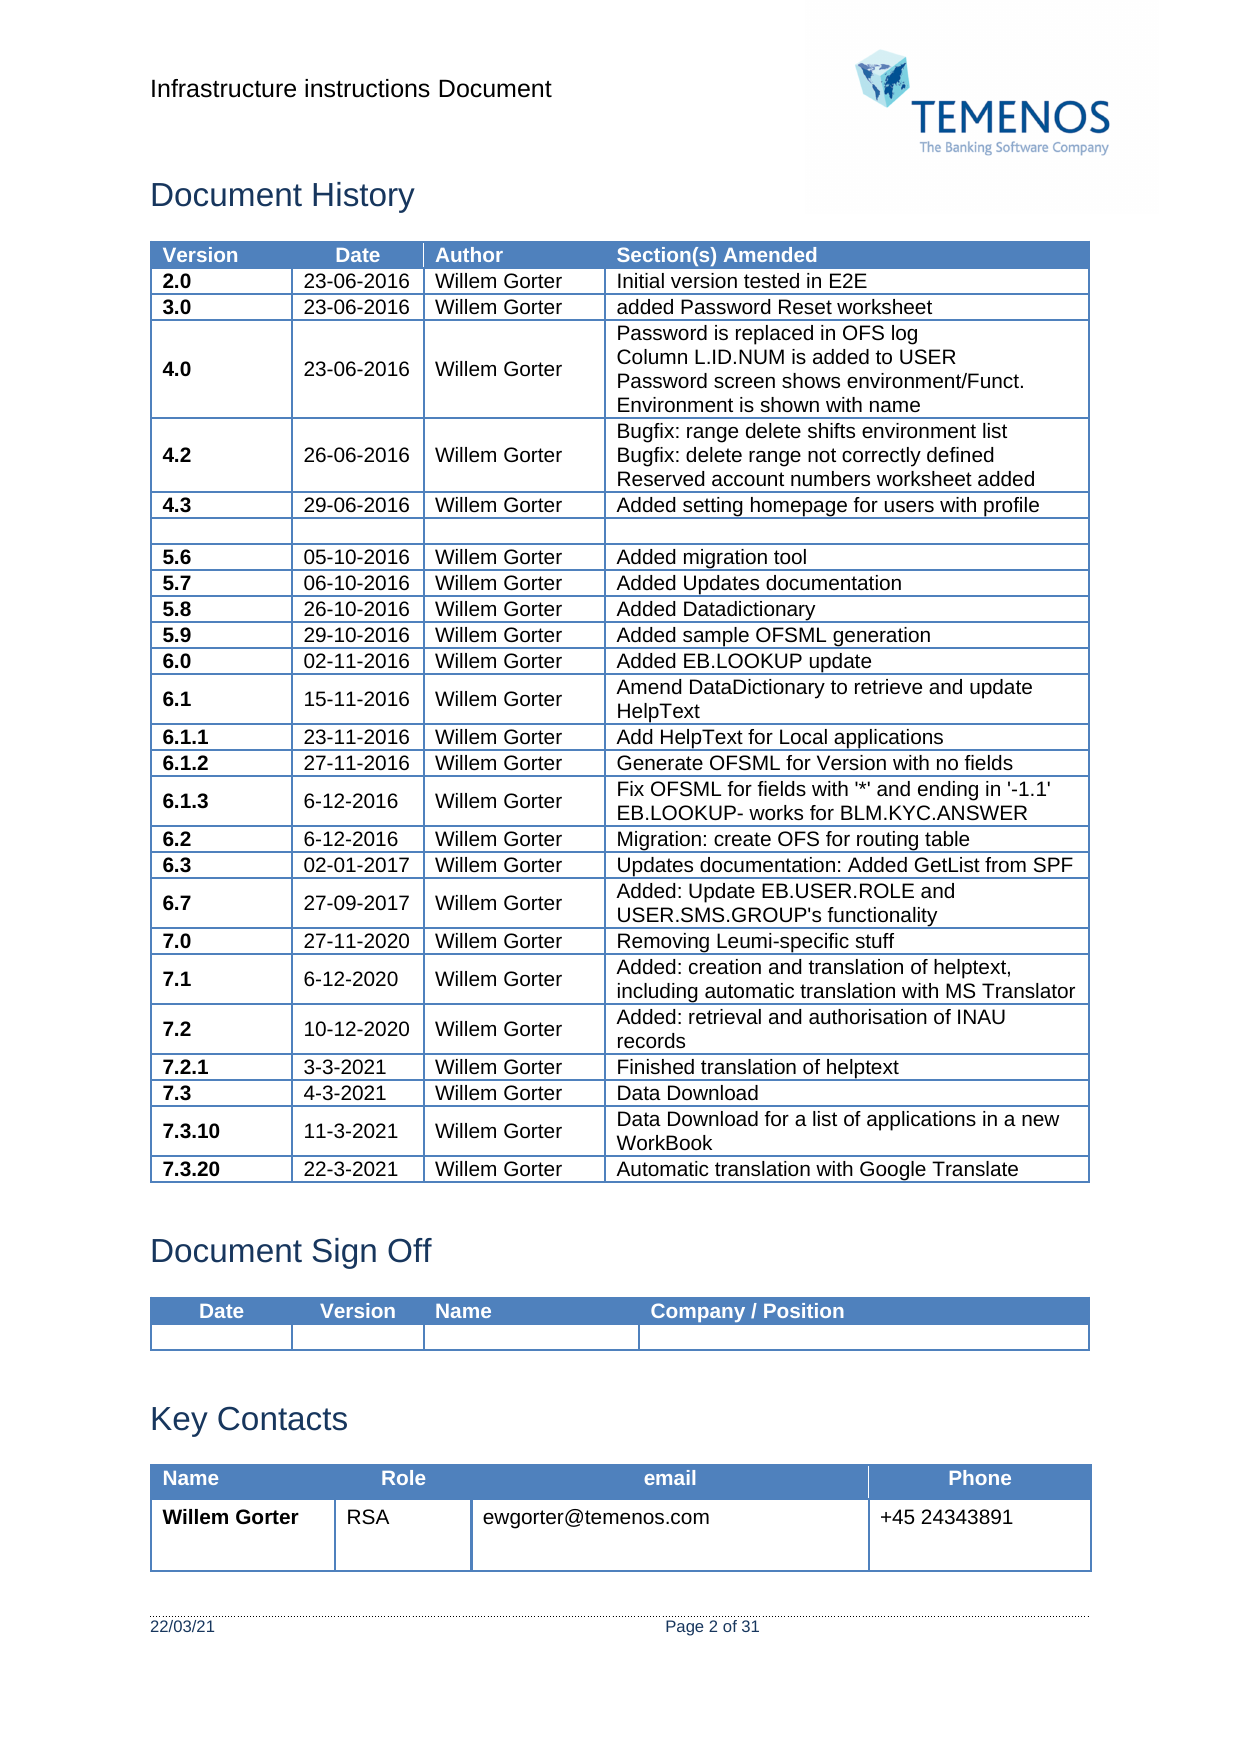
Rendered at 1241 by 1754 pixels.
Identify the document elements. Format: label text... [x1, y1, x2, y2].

table_cell Added: Update EB.USER.ROLE and USER.SMS.GROUP's functionality [606, 879, 1088, 927]
table_cell 5.7 [152, 571, 291, 595]
table_cell 27-11-2016 [293, 751, 423, 775]
table_cell Willem Gorter [425, 955, 604, 1003]
table_cell 7.2 [152, 1005, 291, 1053]
table_cell 7.3.20 [152, 1157, 291, 1181]
table_cell [473, 1534, 868, 1570]
table_cell Fix OFSML for fields with '*' and ending in '-1.1' EB.LOOKUP- works for BLM.KYC.ANSWER [606, 777, 1088, 825]
text Document Sign Off [150, 1232, 1090, 1270]
table_header email [471, 1466, 868, 1498]
text Key Contacts [150, 1399, 1090, 1437]
table_header Version [152, 243, 292, 267]
table_cell [425, 1325, 638, 1349]
table_cell Willem Gorter [425, 929, 604, 953]
table_cell Updates documentation: Added GetList from SPF [606, 853, 1088, 877]
table_cell 6.1.2 [152, 751, 291, 775]
table_cell Data Download [606, 1081, 1088, 1105]
table_cell Willem Gorter [425, 419, 604, 491]
table_cell 27-09-2017 [293, 879, 423, 927]
text Document History [150, 176, 1090, 214]
table_cell Willem Gorter [425, 493, 604, 517]
table_cell 26-10-2016 [293, 597, 423, 621]
table_header Name [424, 1299, 639, 1323]
table_cell 3.0 [152, 295, 291, 319]
table_cell 2.0 [152, 269, 291, 293]
table_cell 10-12-2020 [293, 1005, 423, 1053]
table_header Date [292, 243, 423, 267]
table_cell 4-3-2021 [293, 1081, 423, 1105]
table_cell Added setting homepage for users with profile [606, 493, 1088, 517]
table_cell [425, 519, 604, 543]
table_cell [152, 519, 291, 543]
table_cell 5.6 [152, 545, 291, 569]
table_cell 22-3-2021 [293, 1157, 423, 1181]
table_cell Willem Gorter [425, 269, 604, 293]
table_cell 3-3-2021 [293, 1055, 423, 1079]
table_cell Willem Gorter [425, 725, 604, 749]
table_cell Willem Gorter [425, 675, 604, 723]
table_cell 6.7 [152, 879, 291, 927]
table_cell [152, 1325, 291, 1349]
table_cell 23-06-2016 [293, 269, 423, 293]
table_cell 23-06-2016 [293, 321, 423, 417]
table_cell Data Download for a list of applications in a new WorkBook [606, 1107, 1088, 1155]
table_cell 4.2 [152, 419, 291, 491]
table_cell 4.0 [152, 321, 291, 417]
table_cell 29-06-2016 [293, 493, 423, 517]
table_header Company / Position [639, 1299, 1088, 1323]
table_cell 23-11-2016 [293, 725, 423, 749]
table_cell 6-12-2016 [293, 827, 423, 851]
table_cell Willem Gorter [425, 777, 604, 825]
table_cell 6-12-2016 [293, 777, 423, 825]
table_cell Removing Leumi-specific stuff [606, 929, 1088, 953]
table_cell 7.0 [152, 929, 291, 953]
table_cell [293, 1325, 423, 1349]
table_header Version [292, 1299, 424, 1323]
table_header Date [152, 1299, 292, 1323]
table_cell Generate OFSML for Version with no fields [606, 751, 1088, 775]
table_cell Migration: create OFS for routing table [606, 827, 1088, 851]
table_cell Added migration tool [606, 545, 1088, 569]
table_cell Willem Gorter [425, 1157, 604, 1181]
table_cell Initial version tested in E2E [606, 269, 1088, 293]
table_cell Added EB.LOOKUP update [606, 649, 1088, 673]
table_cell Willem Gorter [425, 623, 604, 647]
table_cell Willem Gorter [425, 649, 604, 673]
table_cell Add HelpText for Local applications [606, 725, 1088, 749]
table_cell added Password Reset worksheet [606, 295, 1088, 319]
table_cell Willem Gorter [425, 597, 604, 621]
table_cell 7.2.1 [152, 1055, 291, 1079]
table_cell Password is replaced in OFS log Column L.ID.NUM is added to USER Password screen shows environment/Funct. Environment is shown with name [606, 321, 1088, 417]
table_cell 6.0 [152, 649, 291, 673]
table_cell 15-11-2016 [293, 675, 423, 723]
table_cell Added: creation and translation of helptext, including automatic translation with MS Translator [606, 955, 1088, 1003]
picture [804, 0, 1160, 214]
table_cell 6.2 [152, 827, 291, 851]
table_cell 6.1 [152, 675, 291, 723]
table_cell Willem Gorter [425, 571, 604, 595]
table_cell Willem Gorter [425, 321, 604, 417]
table_cell 6.1.1 [152, 725, 291, 749]
table_cell 5.9 [152, 623, 291, 647]
table_cell 5.8 [152, 597, 291, 621]
table_header Section(s) Amended [605, 243, 1088, 267]
table_cell Willem Gorter [425, 751, 604, 775]
table_cell Added Updates documentation [606, 571, 1088, 595]
table_cell Willem Gorter [425, 545, 604, 569]
table_cell 7.3.10 [152, 1107, 291, 1155]
table_cell Added sample OFSML generation [606, 623, 1088, 647]
table_header Name [152, 1466, 335, 1498]
table_cell [606, 519, 1088, 543]
table_cell 11-3-2021 [293, 1107, 423, 1155]
table_cell Willem Gorter [425, 1081, 604, 1105]
table_cell 26-06-2016 [293, 419, 423, 491]
table_cell 23-06-2016 [293, 295, 423, 319]
table_cell 05-10-2016 [293, 545, 423, 569]
table_cell [336, 1534, 470, 1570]
table_cell [152, 1534, 334, 1570]
table_cell Finished translation of helptext [606, 1055, 1088, 1079]
table_cell Willem Gorter [425, 295, 604, 319]
table_cell Willem Gorter [425, 1005, 604, 1053]
table_cell [870, 1534, 1090, 1570]
table_cell 6.1.3 [152, 777, 291, 825]
table_cell 27-11-2020 [293, 929, 423, 953]
table_cell Willem Gorter [425, 1055, 604, 1079]
table_cell 4.3 [152, 493, 291, 517]
table_cell 6.3 [152, 853, 291, 877]
table_cell RSA [336, 1500, 470, 1534]
table_cell Willem Gorter [152, 1500, 334, 1534]
table_cell 29-10-2016 [293, 623, 423, 647]
table_cell Bugfix: range delete shifts environment list Bugfix: delete range not correctly defined Reserved account numbers worksheet added [606, 419, 1088, 491]
table_cell ewgorter@temenos.com [473, 1500, 868, 1534]
table_header Author [424, 243, 605, 267]
table_cell 7.3 [152, 1081, 291, 1105]
table_cell Willem Gorter [425, 827, 604, 851]
table_cell 02-11-2016 [293, 649, 423, 673]
table_cell [293, 519, 423, 543]
table_cell +45 24343891 [870, 1500, 1090, 1534]
table_cell Automatic translation with Google Translate [606, 1157, 1088, 1181]
table_header Role [335, 1466, 471, 1498]
table_cell Willem Gorter [425, 879, 604, 927]
table_cell [640, 1325, 1088, 1349]
table_cell 7.1 [152, 955, 291, 1003]
table_cell Amend DataDictionary to retrieve and update HelpText [606, 675, 1088, 723]
table_cell 6-12-2020 [293, 955, 423, 1003]
table_header Phone [869, 1466, 1090, 1498]
table_cell Willem Gorter [425, 853, 604, 877]
table_cell Added Datadictionary [606, 597, 1088, 621]
table_cell Added: retrieval and authorisation of INAU records [606, 1005, 1088, 1053]
table_cell 06-10-2016 [293, 571, 423, 595]
table_cell 02-01-2017 [293, 853, 423, 877]
table_cell Willem Gorter [425, 1107, 604, 1155]
